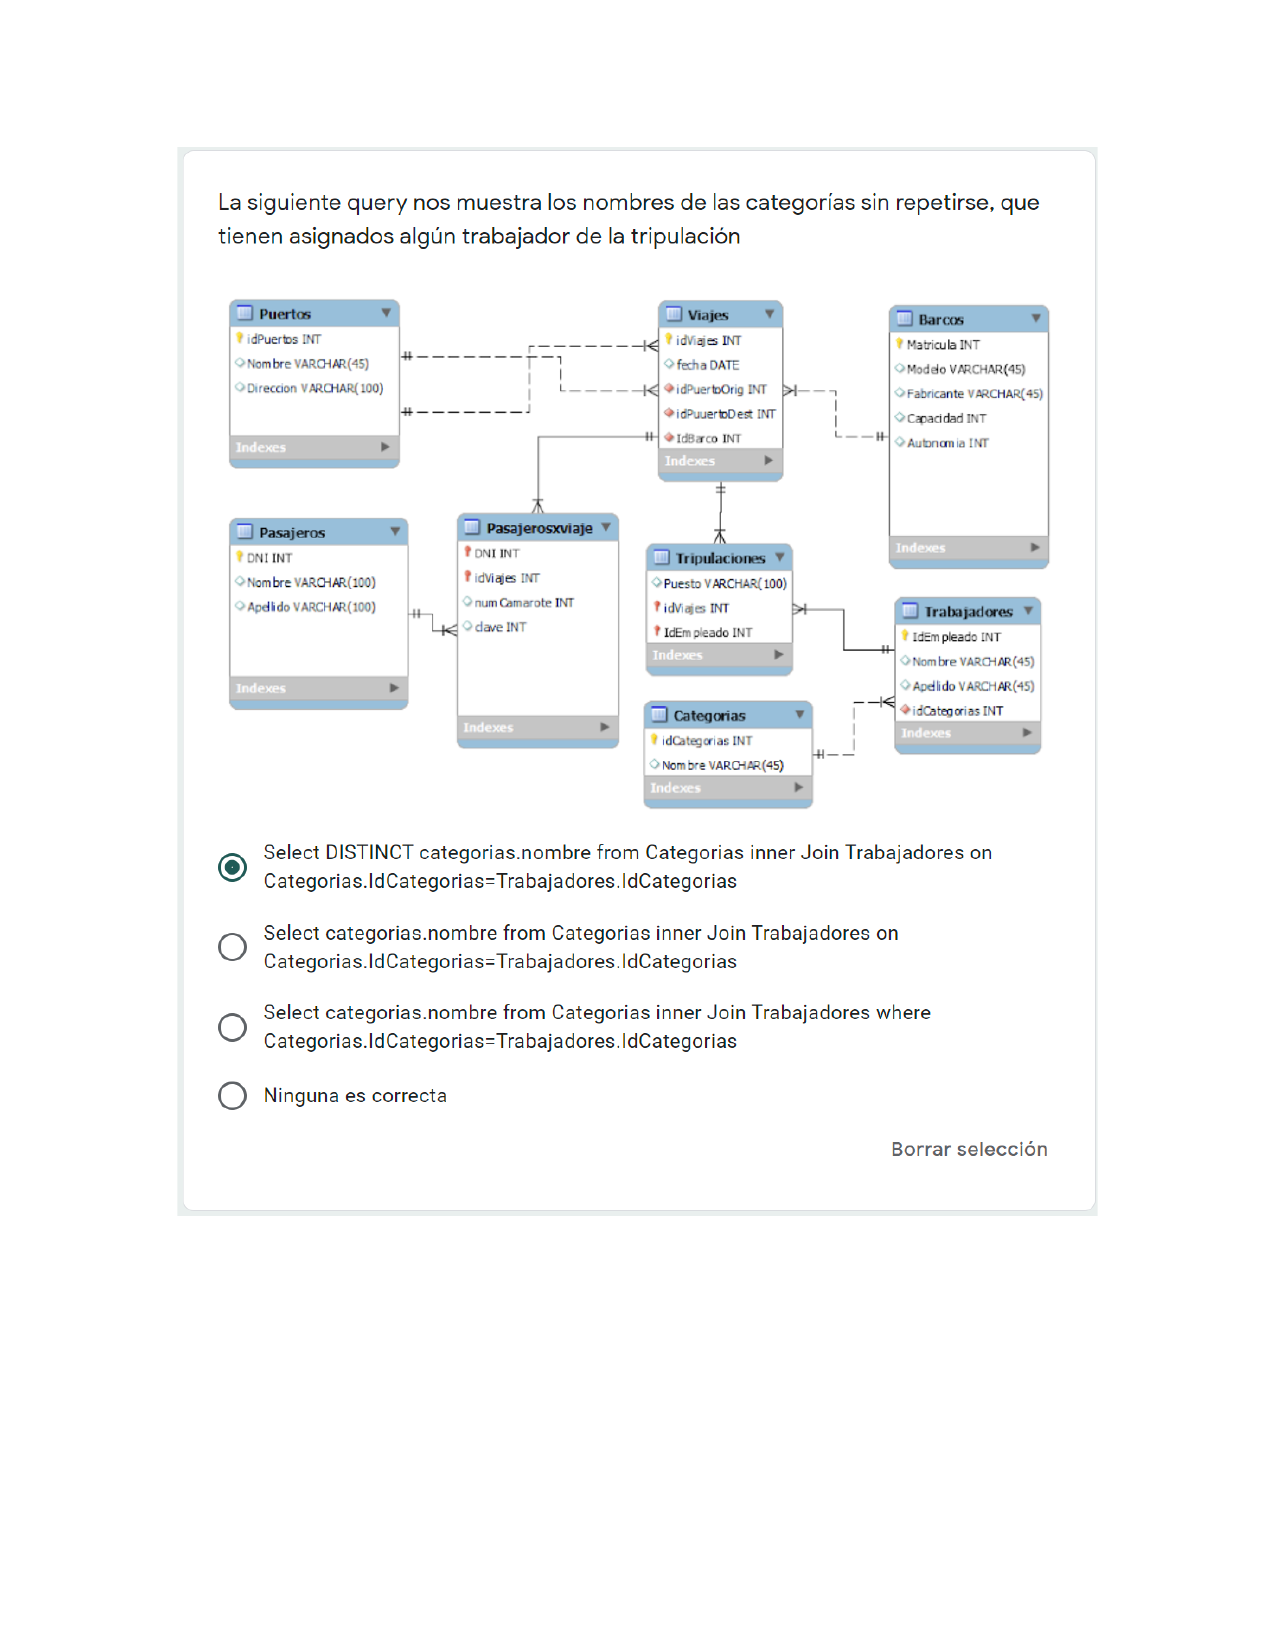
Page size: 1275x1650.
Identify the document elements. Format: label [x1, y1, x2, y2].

picture [177, 147, 1098, 1216]
